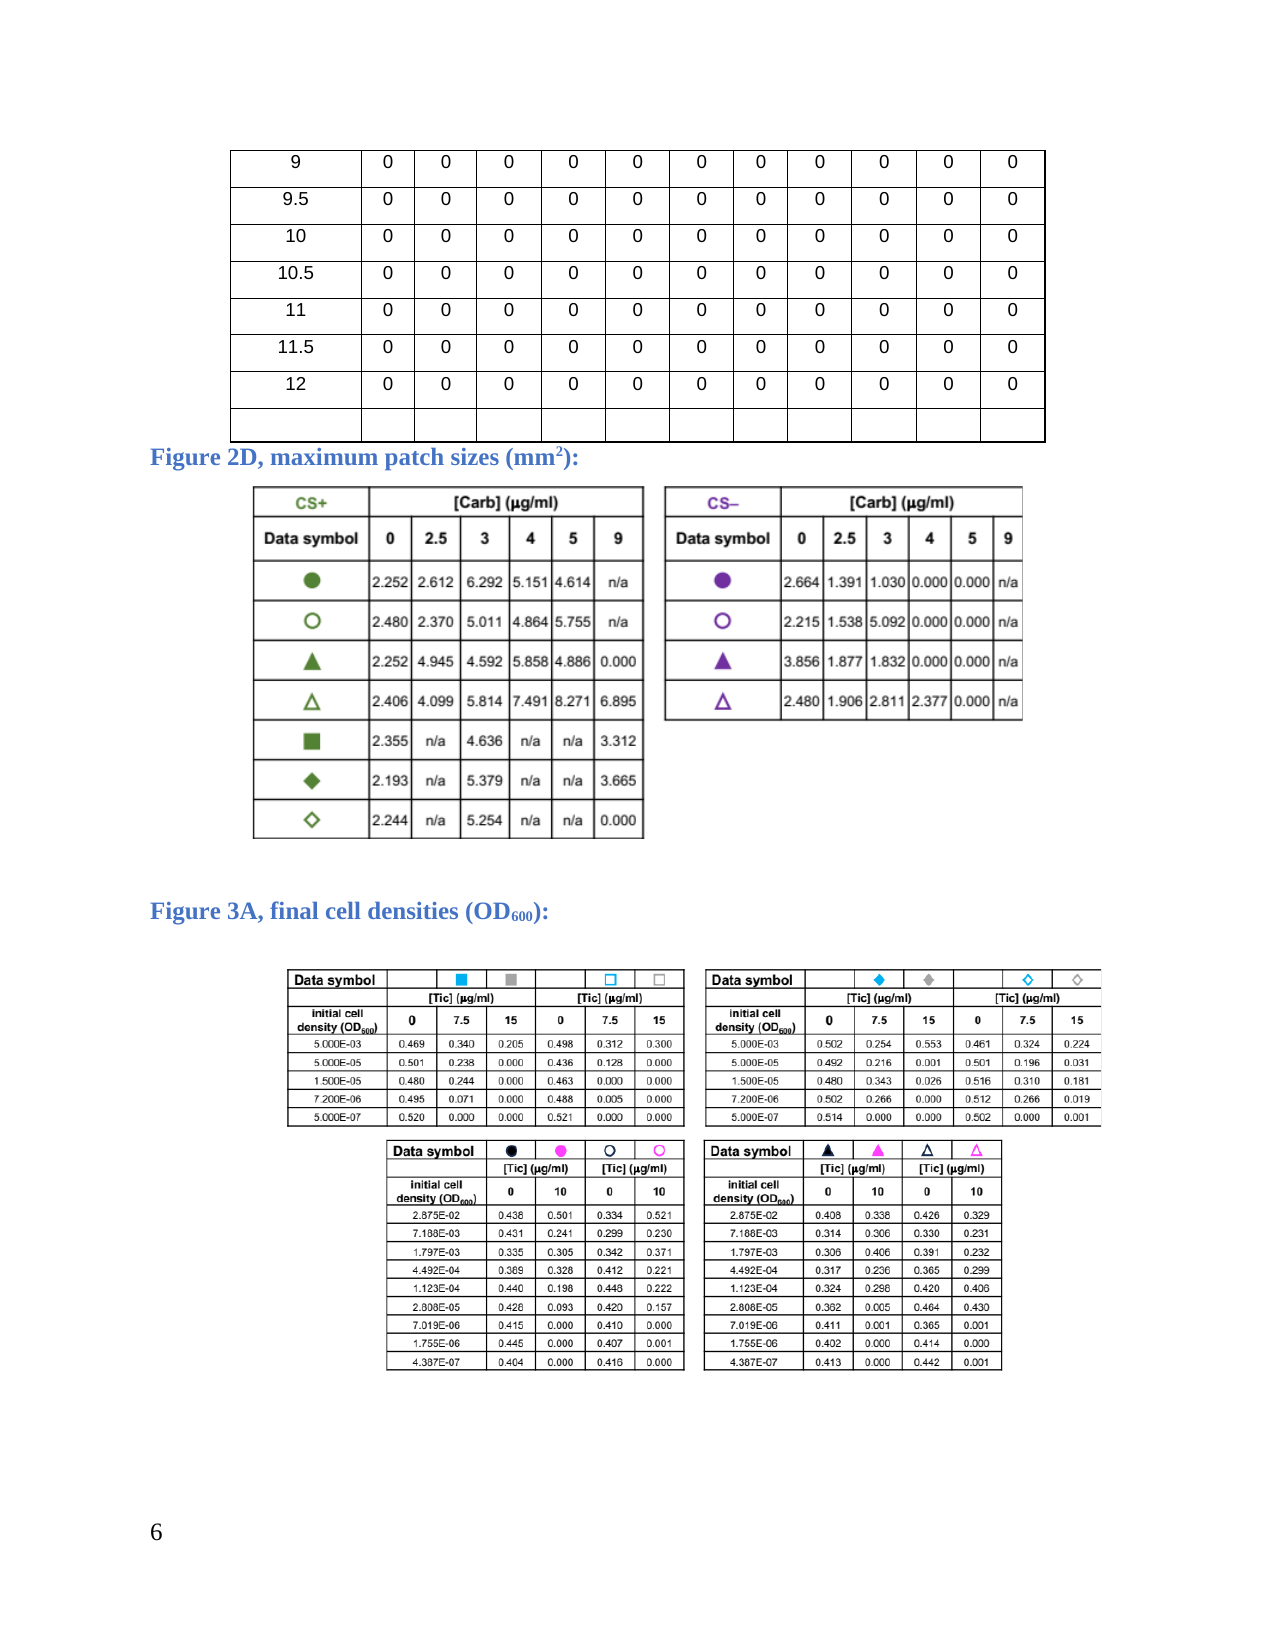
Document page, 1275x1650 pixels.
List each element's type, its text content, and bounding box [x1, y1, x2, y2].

table_cell 0 [362, 262, 414, 297]
table_cell [362, 409, 414, 441]
table_cell 0 [542, 372, 605, 408]
table_cell 0 [670, 151, 733, 187]
table_cell 0 [917, 262, 980, 297]
table_cell [917, 409, 980, 441]
table_cell [542, 409, 605, 441]
table_cell 0 [606, 262, 669, 297]
table_cell 12 [231, 372, 361, 408]
table_cell 0 [917, 335, 980, 371]
table_cell 0 [981, 262, 1044, 297]
table_cell [477, 409, 541, 441]
table_cell 0 [852, 225, 916, 261]
table_cell [788, 409, 851, 441]
table_cell 0 [606, 225, 669, 261]
table_cell 0 [670, 188, 733, 224]
table_cell [981, 409, 1044, 441]
table_cell 0 [734, 262, 787, 297]
table_cell 0 [734, 372, 787, 408]
table_cell 0 [415, 372, 476, 408]
table_cell 0 [788, 299, 851, 334]
table_cell 0 [415, 151, 476, 187]
table_cell 0 [981, 188, 1044, 224]
table_cell 0 [852, 188, 916, 224]
table_cell 0 [362, 372, 414, 408]
table_cell 10.5 [231, 262, 361, 297]
table_cell 9 [231, 151, 361, 187]
table_cell 0 [542, 188, 605, 224]
table_cell 0 [734, 188, 787, 224]
table_cell 0 [477, 335, 541, 371]
table_cell 0 [362, 299, 414, 334]
table_cell 11 [231, 299, 361, 334]
table_cell 0 [917, 225, 980, 261]
table_cell 0 [670, 335, 733, 371]
table_cell 0 [415, 335, 476, 371]
table_cell 0 [415, 225, 476, 261]
table_cell 0 [917, 188, 980, 224]
table_cell 0 [542, 151, 605, 187]
table_cell [734, 409, 787, 441]
table_cell 0 [477, 151, 541, 187]
table_cell 0 [670, 225, 733, 261]
table_cell 0 [415, 262, 476, 297]
table_cell 0 [734, 151, 787, 187]
table_cell 0 [734, 335, 787, 371]
table_cell 0 [788, 225, 851, 261]
text Figure 3A, final cell densities (OD600): [150, 896, 1125, 924]
table_cell 0 [852, 262, 916, 297]
table_cell [231, 409, 361, 441]
table_cell [606, 409, 669, 441]
table_cell 0 [477, 372, 541, 408]
table_cell 0 [917, 372, 980, 408]
table_cell 0 [788, 335, 851, 371]
table_cell 0 [362, 225, 414, 261]
table_cell 0 [606, 372, 669, 408]
table_cell 0 [981, 225, 1044, 261]
table_cell 0 [917, 151, 980, 187]
table_cell 0 [477, 299, 541, 334]
table_cell 0 [788, 188, 851, 224]
table_cell 0 [606, 335, 669, 371]
table_cell 0 [981, 372, 1044, 408]
table_cell 0 [362, 151, 414, 187]
table_cell 0 [542, 335, 605, 371]
table_cell 11.5 [231, 335, 361, 371]
table_cell 0 [788, 372, 851, 408]
table_cell 0 [734, 299, 787, 334]
table_cell 0 [477, 262, 541, 297]
table_cell 0 [670, 299, 733, 334]
table_cell 0 [852, 299, 916, 334]
table_cell 0 [981, 335, 1044, 371]
table_cell 0 [606, 299, 669, 334]
table_cell 0 [542, 262, 605, 297]
table_cell [670, 409, 733, 441]
table_cell 0 [670, 262, 733, 297]
text Figure 2D, maximum patch sizes (mm2): [150, 442, 1125, 471]
table_cell 0 [477, 188, 541, 224]
table_cell 0 [415, 188, 476, 224]
table_cell 9.5 [231, 188, 361, 224]
table_cell 0 [606, 151, 669, 187]
table_cell 0 [981, 299, 1044, 334]
table_cell 0 [362, 335, 414, 371]
table_cell [852, 409, 916, 441]
table_cell 0 [917, 299, 980, 334]
table_cell 0 [852, 151, 916, 187]
table_cell 0 [606, 188, 669, 224]
table_cell 0 [734, 225, 787, 261]
table_cell 0 [788, 262, 851, 297]
table_cell 10 [231, 225, 361, 261]
table_cell [415, 409, 476, 441]
table_cell 0 [477, 225, 541, 261]
table_cell 0 [415, 299, 476, 334]
table_cell 0 [542, 225, 605, 261]
table_cell 0 [981, 151, 1044, 187]
table_cell 0 [362, 188, 414, 224]
table_cell 0 [788, 151, 851, 187]
table_cell 0 [852, 335, 916, 371]
table_cell 0 [542, 299, 605, 334]
table_cell 0 [670, 372, 733, 408]
table_cell 0 [852, 372, 916, 408]
